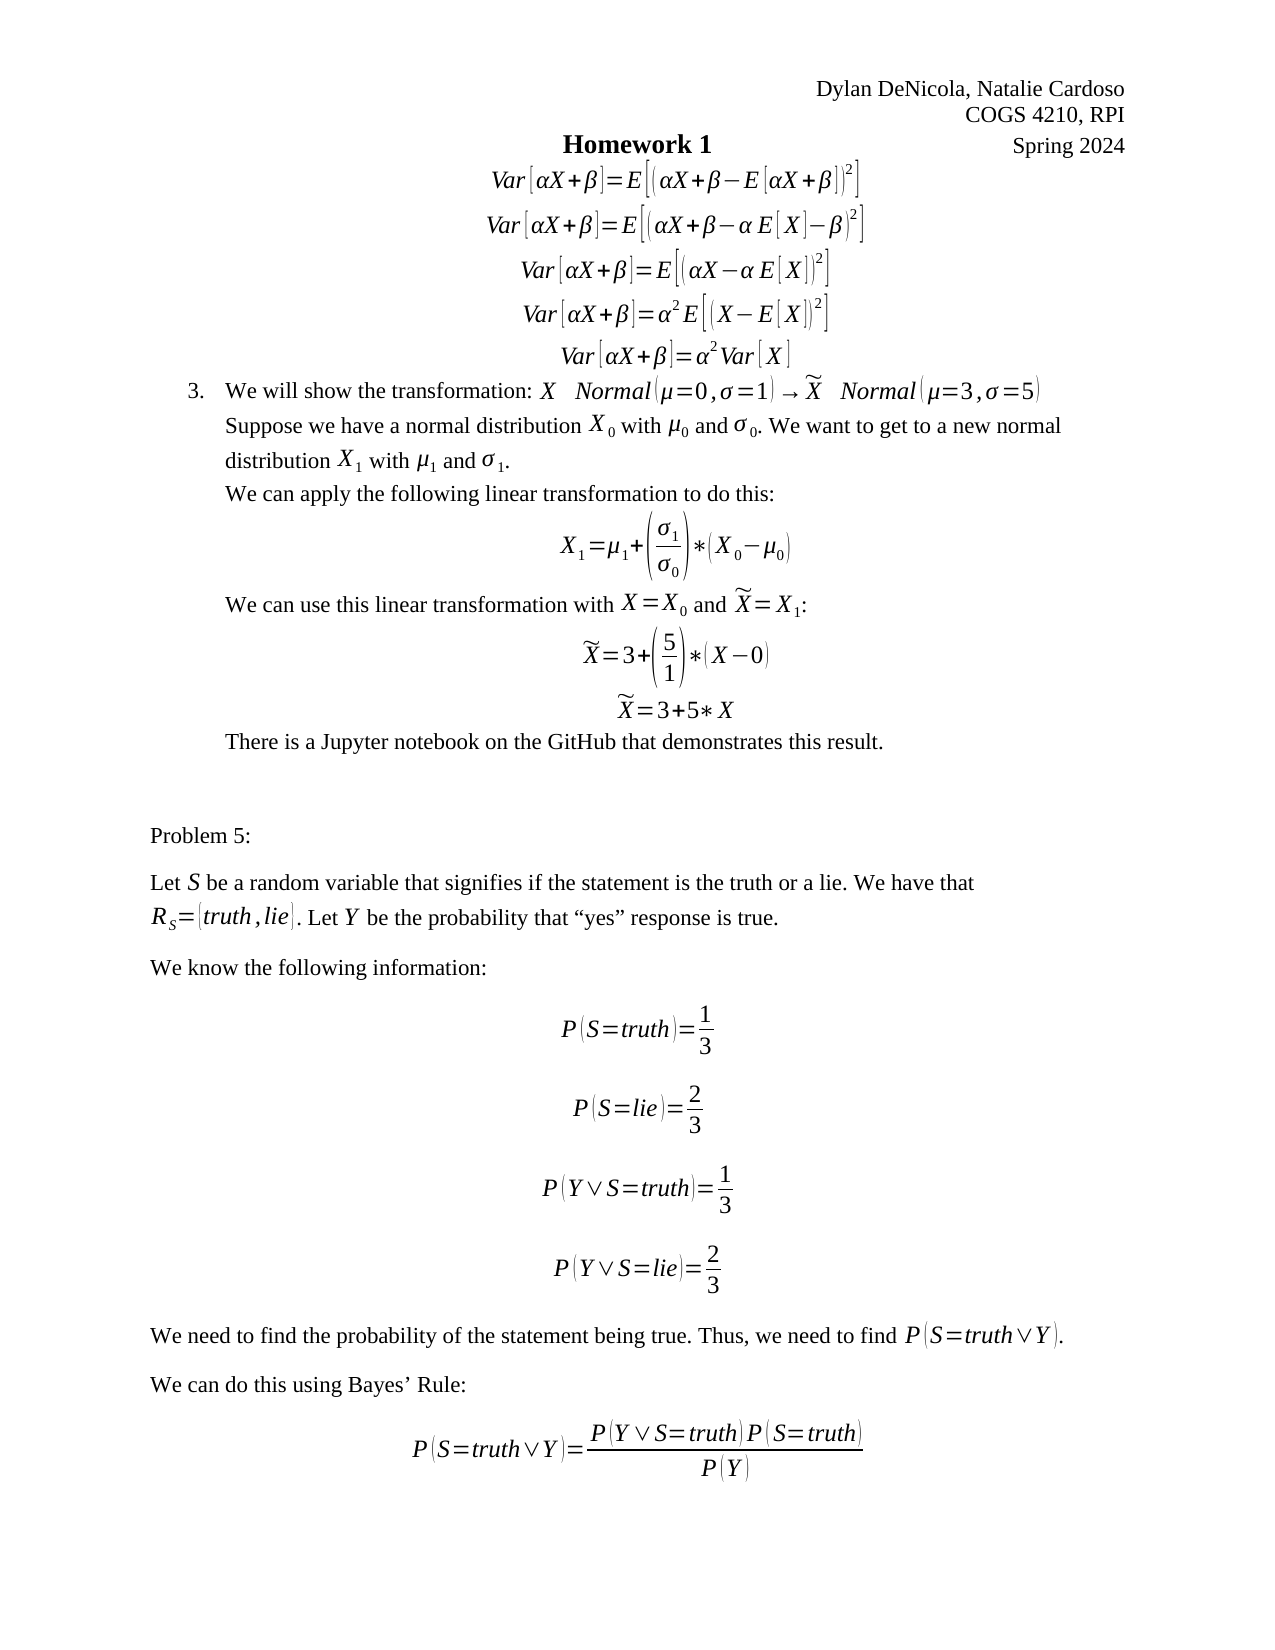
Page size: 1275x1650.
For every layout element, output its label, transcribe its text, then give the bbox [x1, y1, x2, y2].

text Let be a random variable that signifies if the statement is the truth or a lie. We have that . Let be the probability that “yes” response is true. [150, 868, 1125, 933]
text Problem 5: [150, 822, 1125, 848]
text We can do this using Bayes’ Rule: [150, 1371, 1125, 1398]
list We can use this linear transformation with and : [225, 588, 1125, 621]
list There is a Jupyter notebook on the GitHub that demonstrates this result. [225, 728, 1125, 754]
text We need to find the probability of the statement being true. Thus, we need to find . [150, 1320, 1125, 1351]
list Suppose we have a normal distribution with and . We want to get to a new normal distribution with and . [225, 409, 1125, 476]
list We can apply the following linear transformation to do this: [225, 480, 1125, 506]
text We know the following information: [150, 954, 1125, 980]
list We will show the transformation: [187, 374, 1125, 406]
